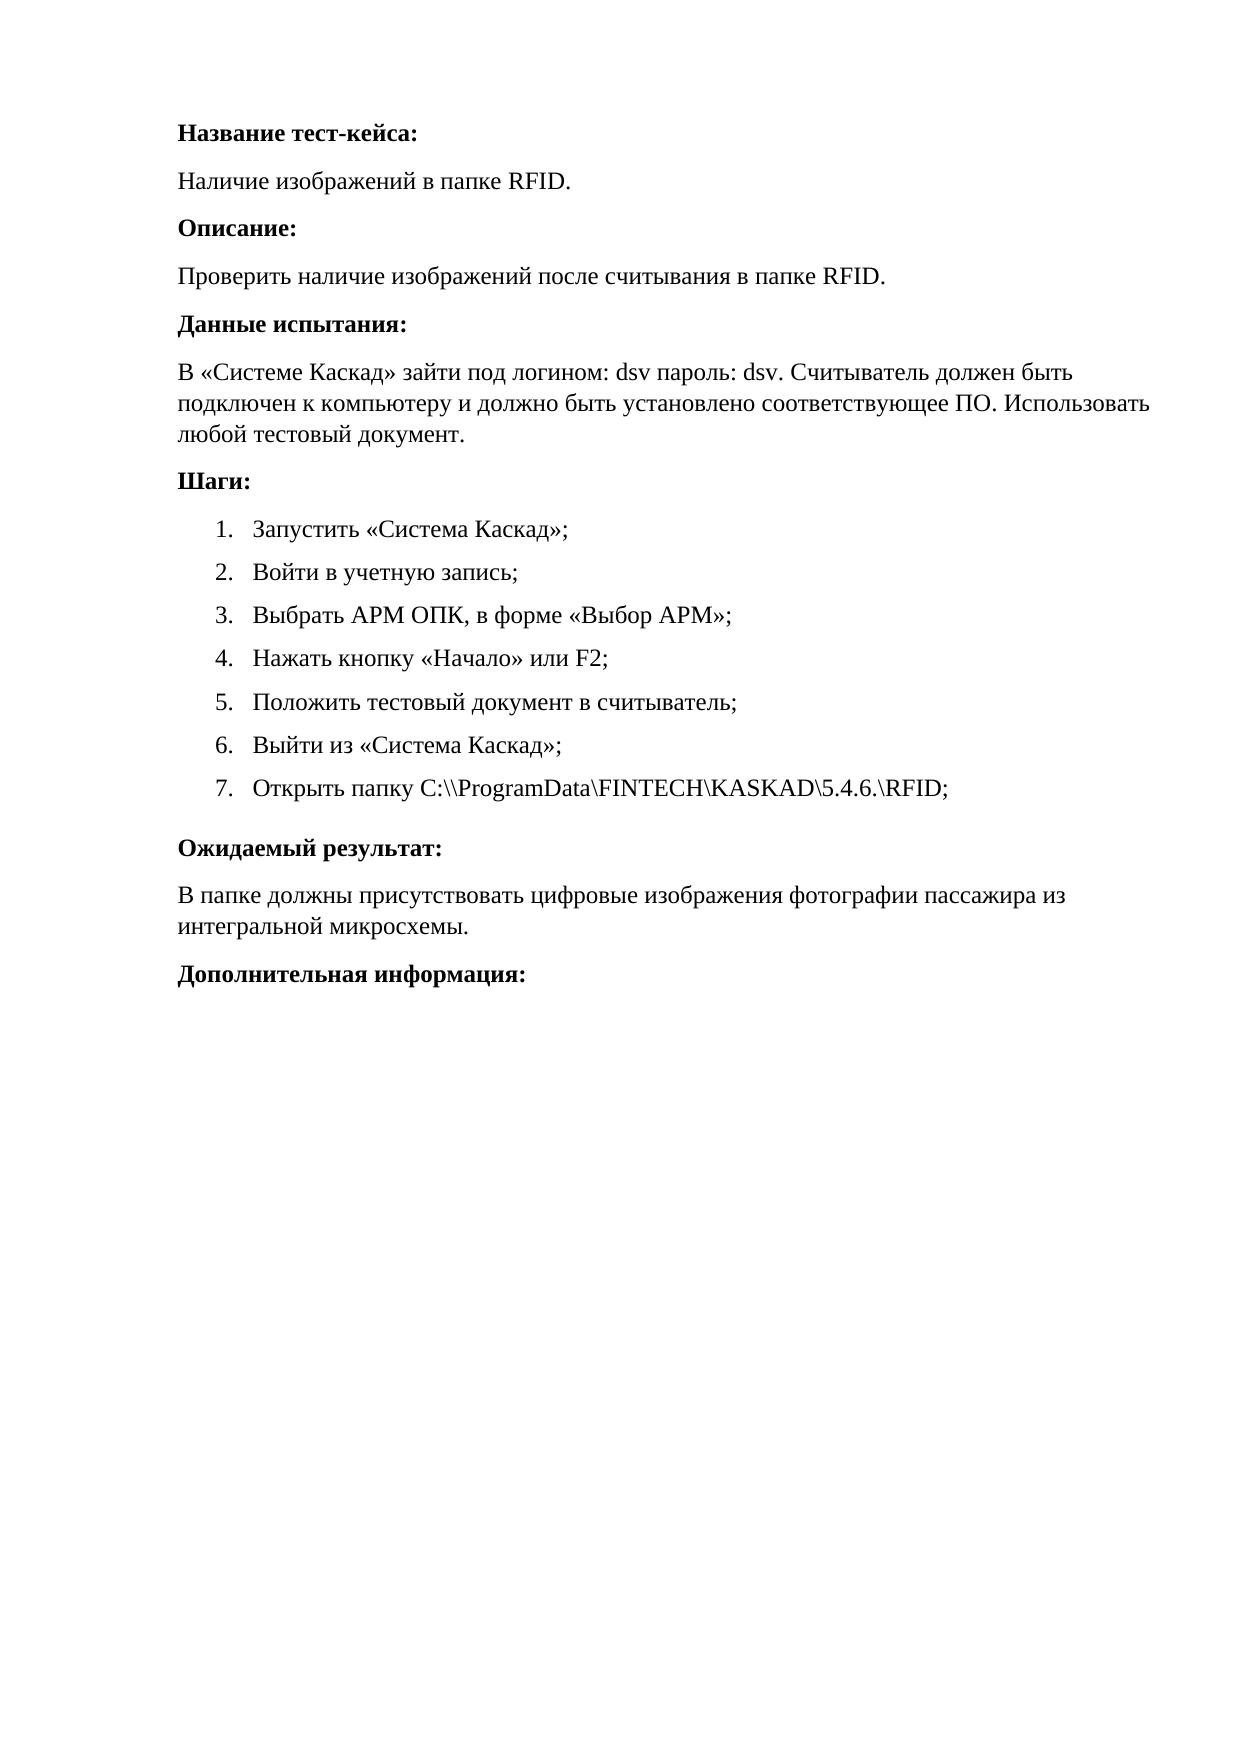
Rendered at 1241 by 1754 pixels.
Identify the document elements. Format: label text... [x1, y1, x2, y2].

list Войти в учетную запись; [215, 557, 1152, 586]
text Ожидаемый результат: [177, 833, 1152, 861]
text Данные испытания: [177, 309, 1152, 338]
list Открыть папку С:\\ProgramData\FINTECH\KASKAD\5.4.6.\RFID; [215, 773, 1152, 802]
text В папке должны присутствовать цифровые изображения фотографии пассажира из интегральной микросхемы. [177, 880, 1152, 940]
list Выйти из «Система Каскад»; [215, 730, 1152, 758]
text Шаги: [177, 466, 1152, 495]
text Наличие изображений в папке RFID. [177, 166, 1152, 194]
list Запустить «Система Каскад»; [215, 514, 1152, 543]
text Дополнительная информация: [177, 959, 1152, 988]
text Название тест-кейса: [177, 118, 1152, 147]
text Проверить наличие изображений после считывания в папке RFID. [177, 261, 1152, 290]
list Нажать кнопку «Начало» или F2; [215, 643, 1152, 672]
list Выбрать АРМ ОПК, в форме «Выбор АРМ»; [215, 600, 1152, 629]
list Положить тестовый документ в считыватель; [215, 687, 1152, 715]
text В «Системе Каскад» зайти под логином: dsv пароль: dsv. Считыватель должен быть подключен к компьютеру и должно быть установлено соответствующее ПО. Использовать любой тестовый документ. [177, 357, 1152, 447]
text Описание: [177, 213, 1152, 242]
